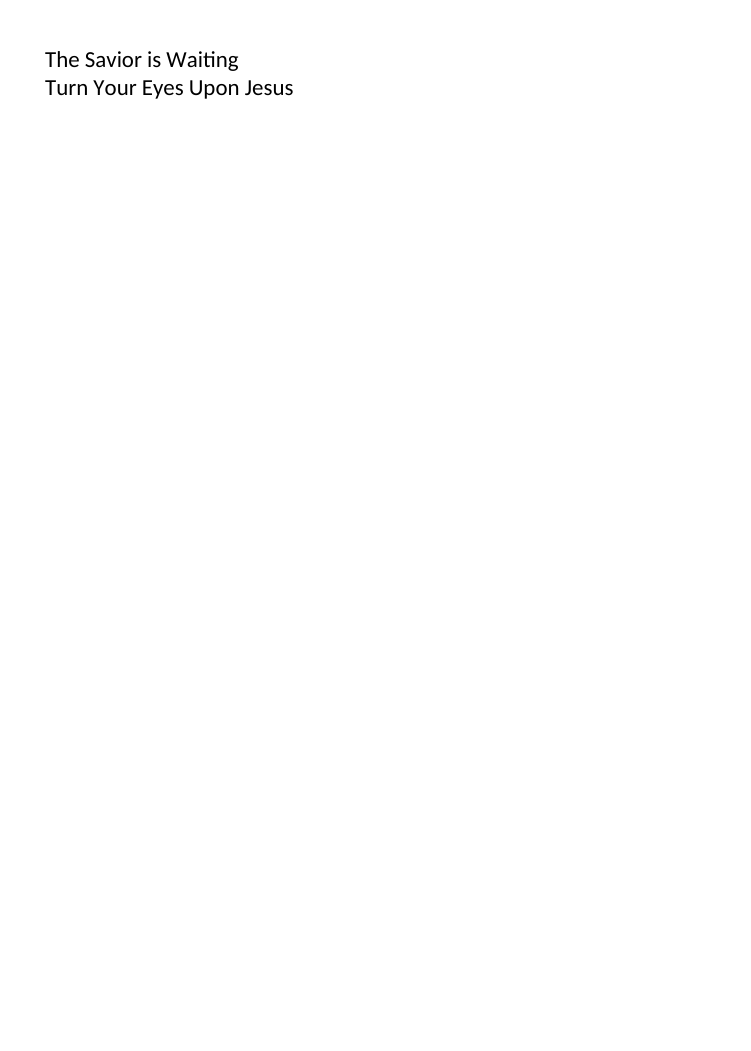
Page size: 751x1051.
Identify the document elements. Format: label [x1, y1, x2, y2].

text [45, 45, 705, 129]
